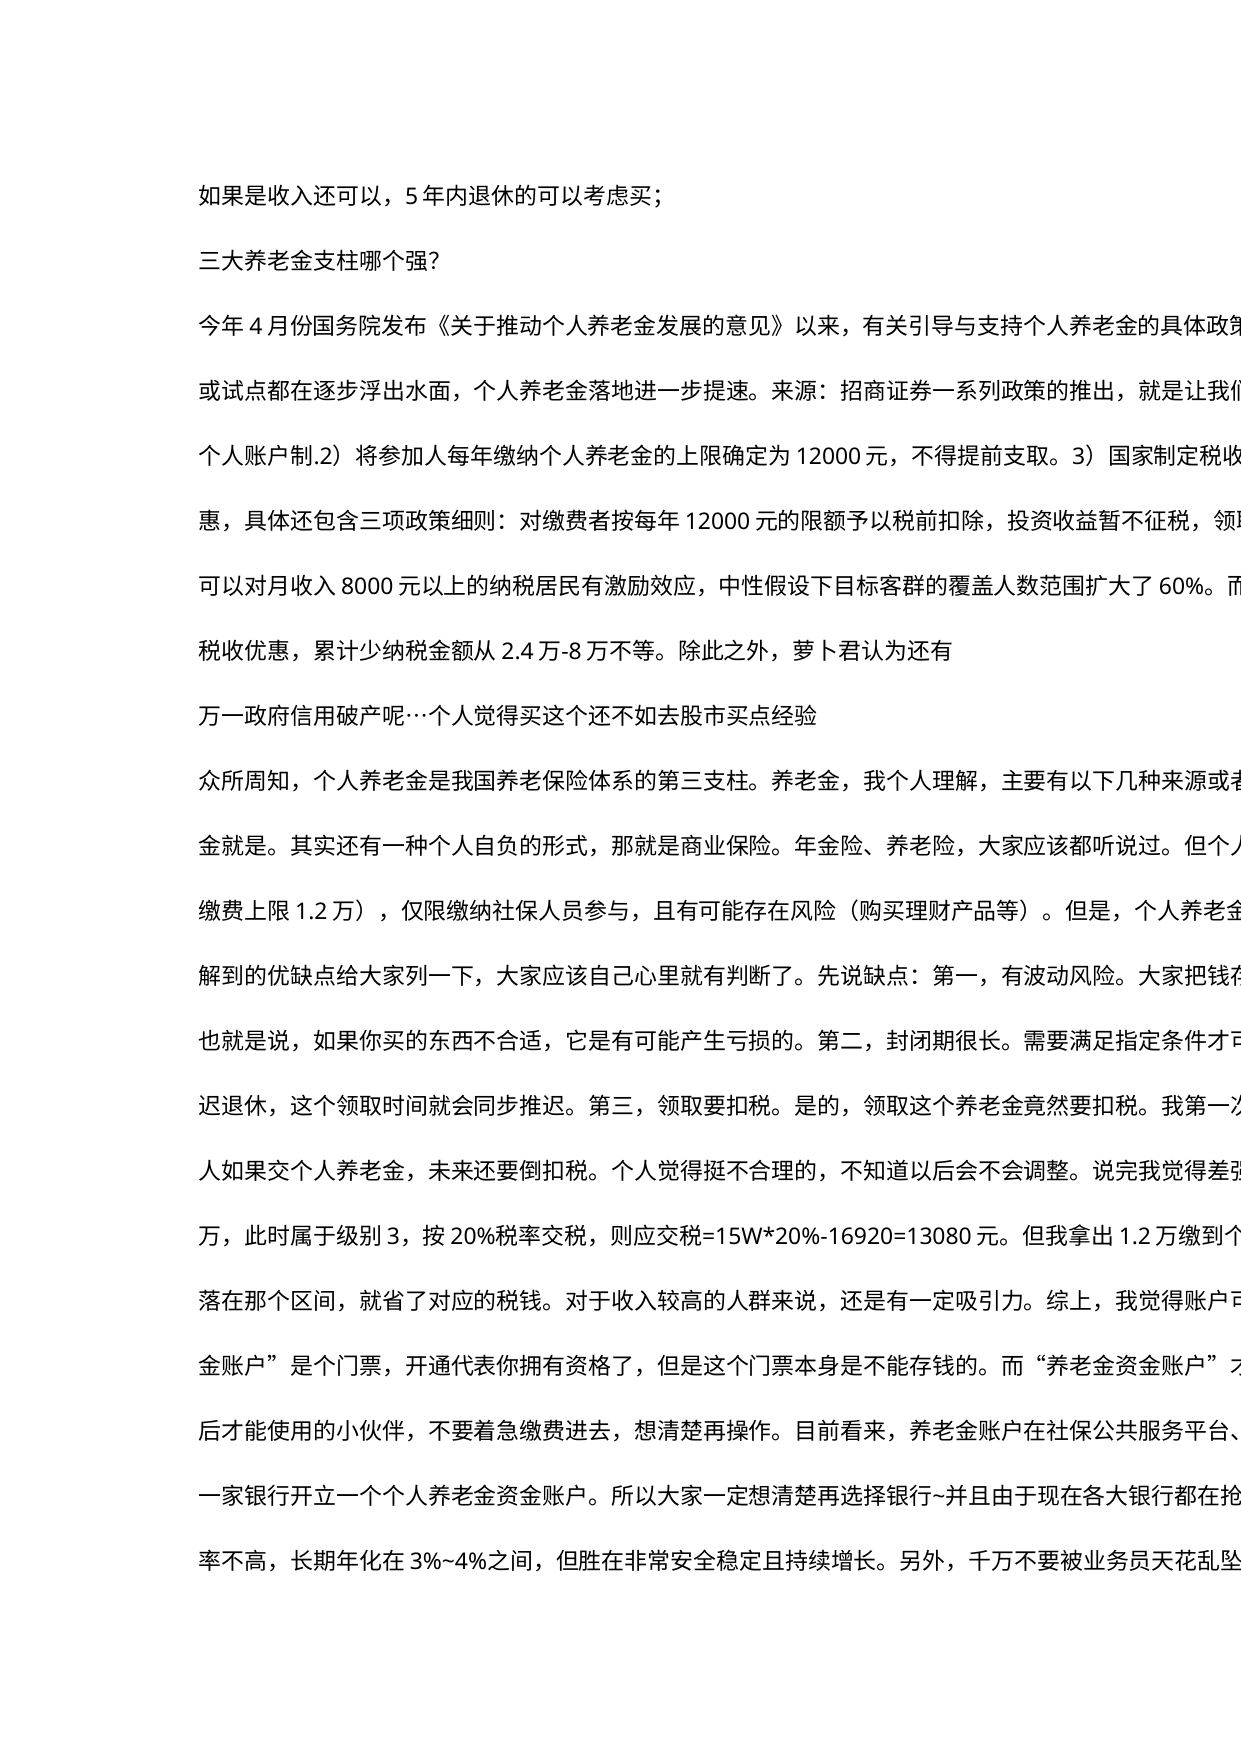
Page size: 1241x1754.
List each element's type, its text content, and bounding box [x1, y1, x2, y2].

table_cell 如果是收入还可以，5年内退休的可以考虑买； [188, 162, 1240, 227]
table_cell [188, 747, 1240, 1592]
table_cell 今年4月份国务院发布《关于推动个人养老金发展的意见》以来，有关引导与支持个人养老金的具体政策呈现加速落地的趋势。9月26日，国常会决议又对政策支持、商业化运营的个人养老金实行了个人所得税优惠。看下图年内的个人养老金政策颁布情况，可以看到在顶层设计的基础上，各类个人养老金融产品的配套细则或试点都在逐步浮出水面，个人养老金落地进一步提速。来源：招商证券一系列政策的推出，就是让我们更快的迎接个人养老金时代？毕竟现在的打工人都在畅想着退休生活，赚钱养老与养老焦虑共存……参加个人养老金后，个人到底有什么好处?这《意见》和个人所得税优惠的提出，事关每位居民，具体来看：1）确立实行个人账户制.2）将参加人每年缴纳个人养老金的上限确定为12000元，不得提前支取。3）国家制定税收优惠政策。4）投资范围及税优范围拓展至银行理财、储蓄存款、商业 养老保险、公募基金等多种金融产品。5）基本养老保险参保者均可参与个人养老金制度。资料来源：国泰君安证券研究这里，9月实行个人所得税的优惠，具体还包含三项政策细则：对缴费者按每年12000元的限额予以税前扣除，投资收益暂不征税，领取收入实际税负由7.5%下降到3%。举个例子，在实际领取税率为7.5%时，需要月收入10000元以上的纳税居民才有直接的激励效应。中性假设下，对应的目标客群的人数范围为1604万人。若将领取税率降低到3%，则可以对月收入8000元以上的纳税居民有激励效应，中性假设下目标客群的覆盖人数范围扩大了60%。而且除了扩大了税收优惠的受众群体外，纳税人参与个人养老金投资，其获得的税收优惠力度也会有直接的提升。以定期缴纳35年，7%的复合投资收益率为例，月收入工资从5000-100000元的纳税人，都可以获得额外的税收优惠，累计少纳税金额从2.4万-8万不等。除此之外，萝卜君认为还有 [188, 292, 1240, 682]
table_cell 三大养老金支柱哪个强？ [188, 227, 1240, 292]
table_cell 万一政府信用破产呢…个人觉得买这个还不如去股市买点经验 [188, 682, 1240, 747]
